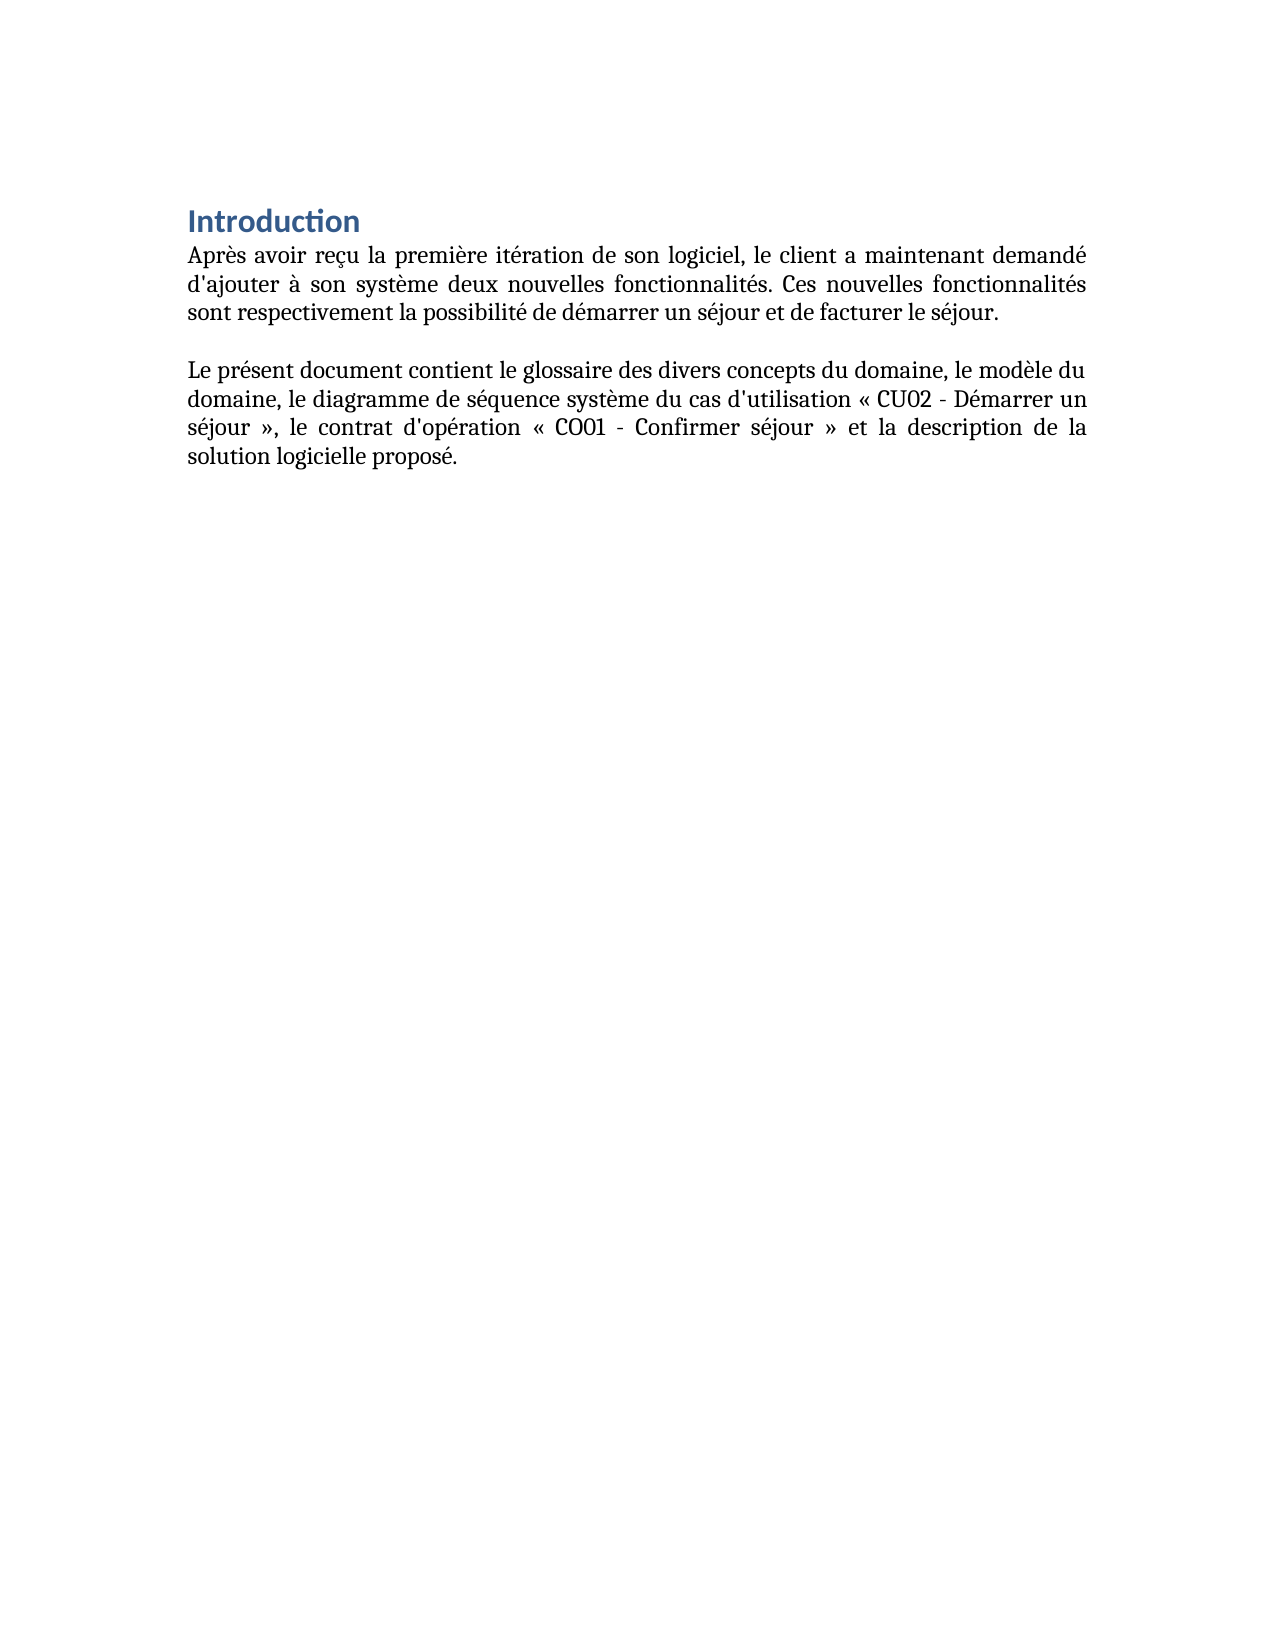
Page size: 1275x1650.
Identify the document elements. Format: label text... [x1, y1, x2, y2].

text Le présent document contient le glossaire des divers concepts du domaine, le modèle du domaine, le diagramme de séquence système du cas d'utilisation « CU02 - Démarrer un séjour », le contrat d'opération « CO01 - Confirmer séjour » et la description de la solution logicielle proposé. [187, 356, 1087, 471]
subtitle Introduction [187, 200, 1087, 241]
text Après avoir reçu la première itération de son logiciel, le client a maintenant demandé d'ajouter à son système deux nouvelles fonctionnalités. Ces nouvelles fonctionnalités sont respectivement la possibilité de démarrer un séjour et de facturer le séjour. [187, 241, 1087, 327]
